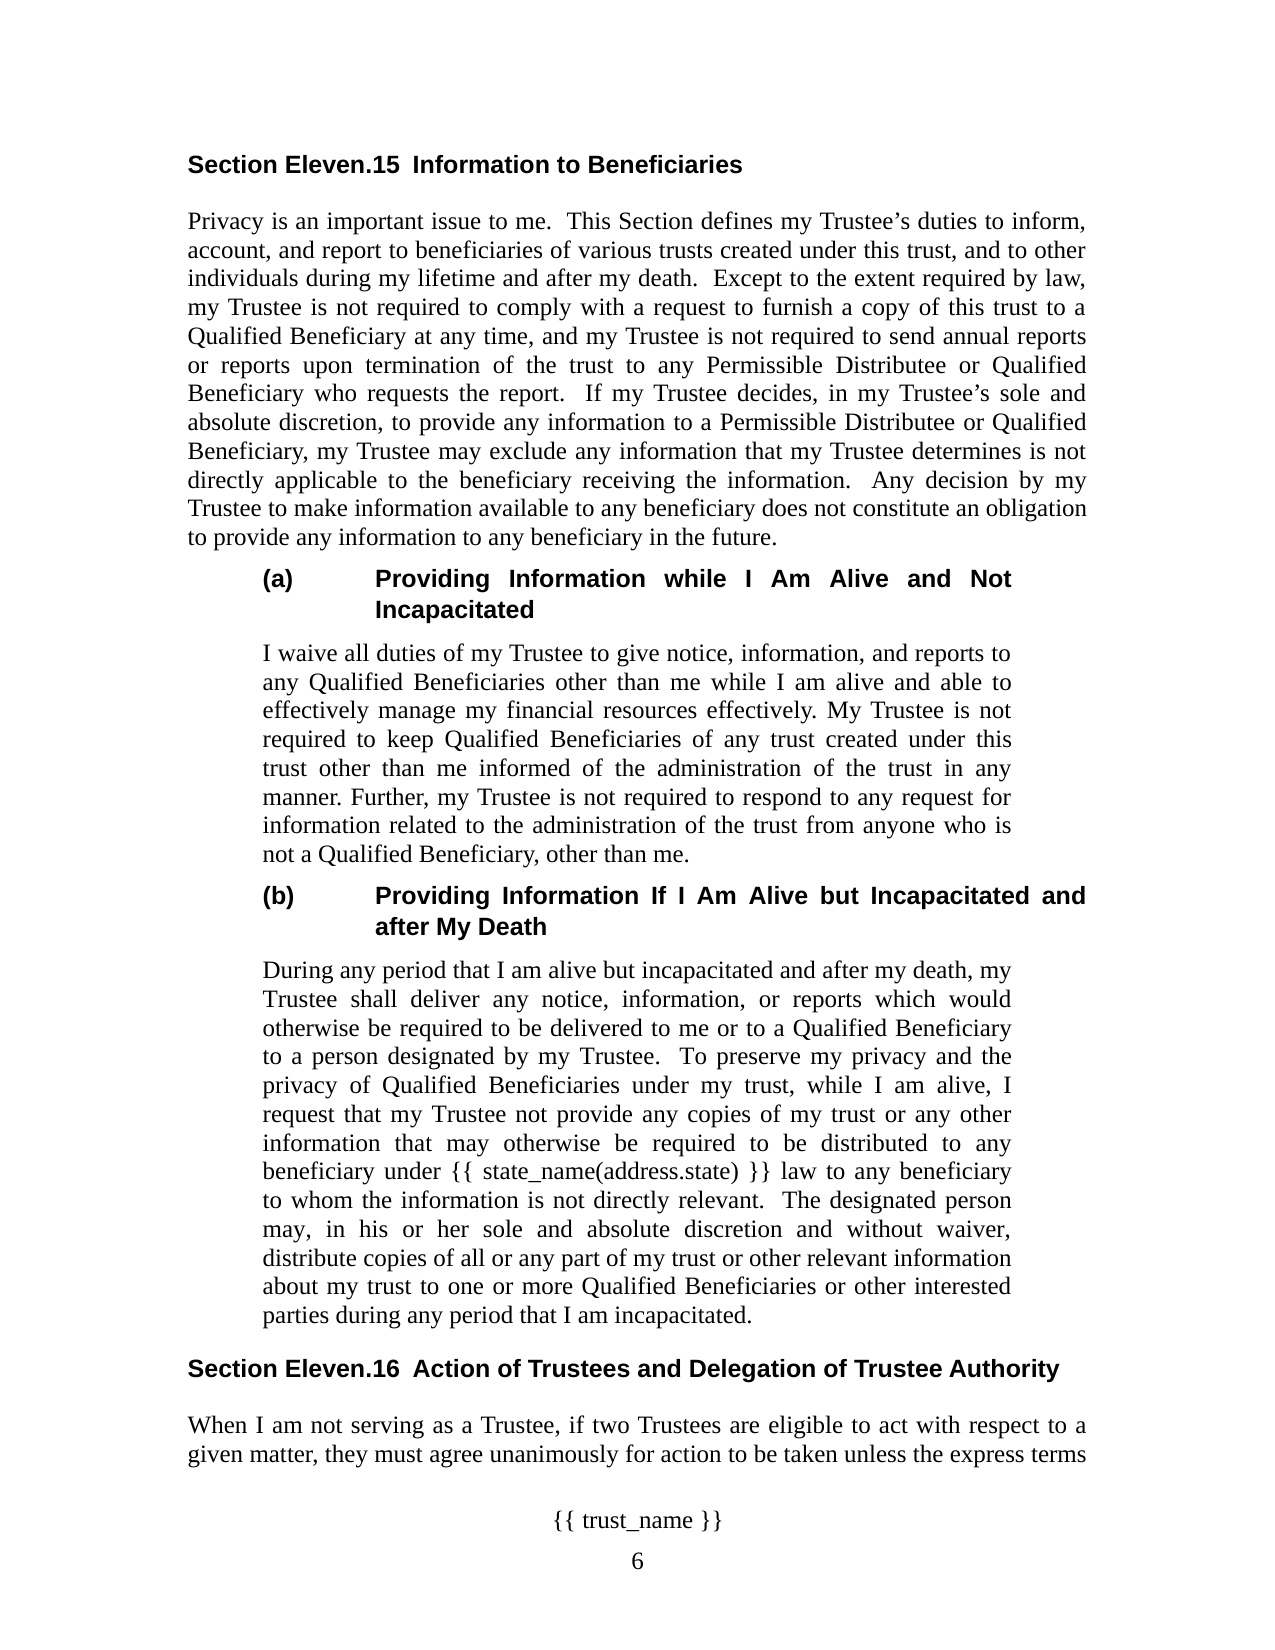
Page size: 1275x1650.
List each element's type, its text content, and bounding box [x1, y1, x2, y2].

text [187, 1410, 1087, 1467]
subtitle Action of Trustees and Delegation of Trustee Authority [187, 1354, 1087, 1383]
subtitle Information to Beneficiaries [187, 150, 1087, 179]
text I waive all duties of my Trustee to give notice, information, and reports to any Qualified Beneficiaries other than me while I am alive and able to effectively manage my financial resources effectively. My Trustee is not required to keep Qualified Beneficiaries of any trust created under this trust other than me informed of the administration of the trust in any manner. Further, my Trustee is not required to respond to any request for information related to the administration of the trust from anyone who is not a Qualified Beneficiary, other than me. [262, 638, 1012, 868]
text Privacy is an important issue to me. This Section defines my Trustee’s duties to inform, account, and report to beneficiaries of various trusts created under this trust, and to other individuals during my lifetime and after my death. Except to the extent required by law, my Trustee is not required to comply with a request to furnish a copy of this trust to a Qualified Beneficiary at any time, and my Trustee is not required to send annual reports or reports upon termination of the trust to any Permissible Distributee or Qualified Beneficiary who requests the report. If my Trustee decides, in my Trustee’s sole and absolute discretion, to provide any information to a Permissible Distributee or Qualified Beneficiary, my Trustee may exclude any information that my Trustee determines is not directly applicable to the beneficiary receiving the information. Any decision by my Trustee to make information available to any beneficiary does not constitute an obligation to provide any information to any beneficiary in the future. [187, 206, 1087, 551]
subtitle Providing Information while I Am Alive and Not Incapacitated [262, 563, 1012, 623]
subtitle During any period that I am alive but incapacitated and after my death, my Trustee shall deliver any notice, information, or reports which would otherwise be required to be delivered to me or to a Qualified Beneficiary to a person designated by my Trustee. To preserve my privacy and the privacy of Qualified Beneficiaries under my trust, while I am alive, I request that my Trustee not provide any copies of my trust or any other information that may otherwise be required to be distributed to any beneficiary under {{ state_name(address.state) }} law to any beneficiary to whom the information is not directly relevant. The designated person may, in his or her sole and absolute discretion and without waiver, distribute copies of all or any part of my trust or other relevant information about my trust to one or more Qualified Beneficiaries or other interested parties during any period that I am incapacitated. [262, 955, 1012, 1329]
subtitle Providing Information If I Am Alive but Incapacitated and after My Death [262, 881, 1087, 940]
